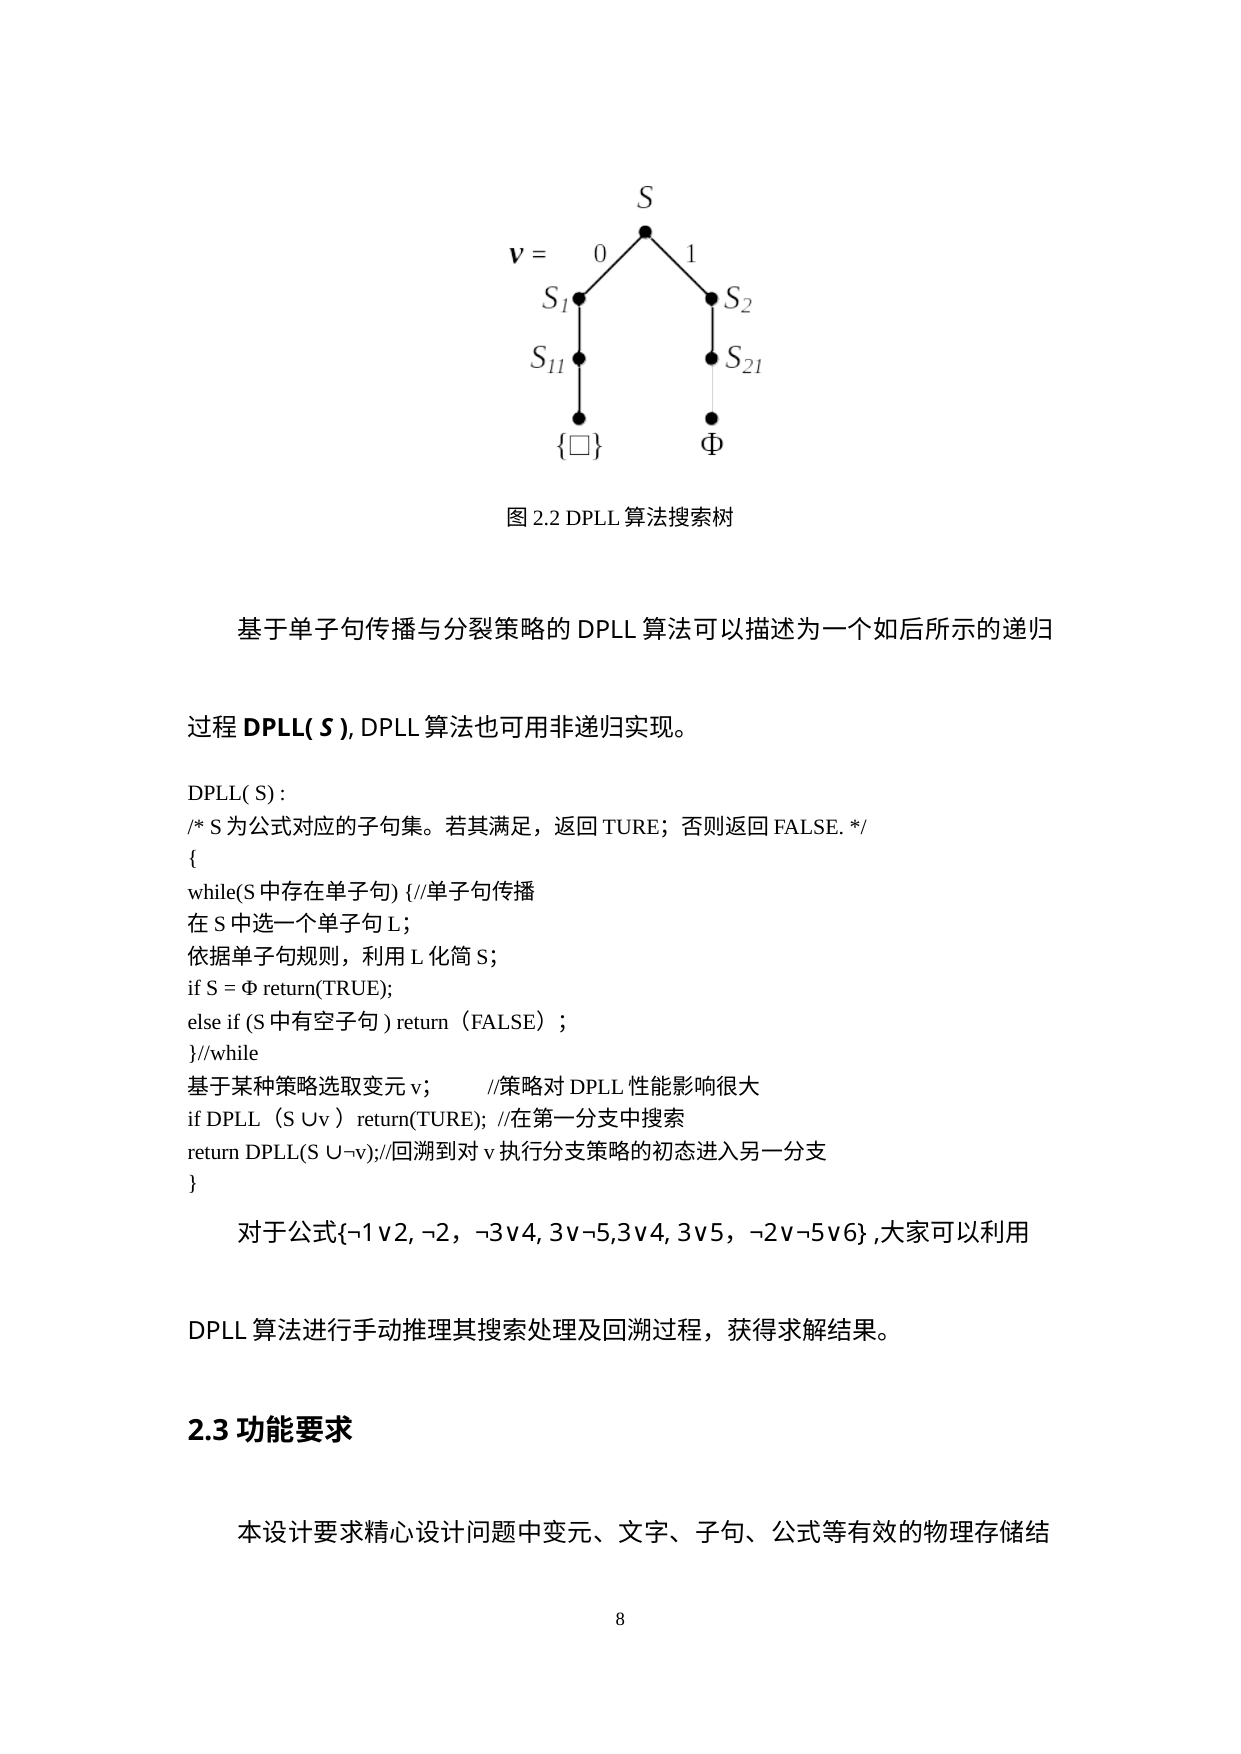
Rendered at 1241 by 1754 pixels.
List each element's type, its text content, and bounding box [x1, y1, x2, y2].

text 依据单子句规则，利用L化简S； [187, 938, 1053, 971]
text if DPLL（S ∪v ）return(TURE); //在第一分支中搜索 [187, 1101, 1053, 1133]
text 基于某种策略选取变元v； //策略对DPLL性能影响很大 [187, 1068, 1053, 1101]
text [187, 1498, 1053, 1563]
text 基于单子句传播与分裂策略的DPLL算法可以描述为一个如后所示的递归过程DPLL( S ), DPLL算法也可用非递归实现。 [187, 595, 1053, 758]
text 在S中选一个单子句L； [187, 906, 1053, 938]
text /* S为公式对应的子句集。若其满足，返回TURE；否则返回FALSE. */ [187, 808, 1053, 841]
text while(S中存在单子句) {//单子句传播 [187, 873, 1053, 906]
text { [187, 841, 1053, 873]
text } [187, 1166, 1053, 1198]
subtitle 2.3 功能要求 [187, 1395, 1053, 1460]
text 图2.2 DPLL算法搜索树 [187, 499, 1053, 532]
text DPLL( S) : [187, 776, 1053, 808]
text return DPLL(S ∪¬v);//回溯到对v执行分支策略的初态进入另一分支 [187, 1133, 1053, 1166]
text 对于公式{¬1∨2, ¬2，¬3∨4, 3∨¬5,3∨4, 3∨5，¬2∨¬5∨6} ,大家可以利用DPLL算法进行手动推理其搜索处理及回溯过程，获得求解结果。 [187, 1198, 1053, 1361]
text }//while [187, 1036, 1053, 1068]
text else if (S中有空子句 ) return（FALSE）； [187, 1003, 1053, 1036]
text if S = Φ return(TRUE); [187, 971, 1053, 1003]
